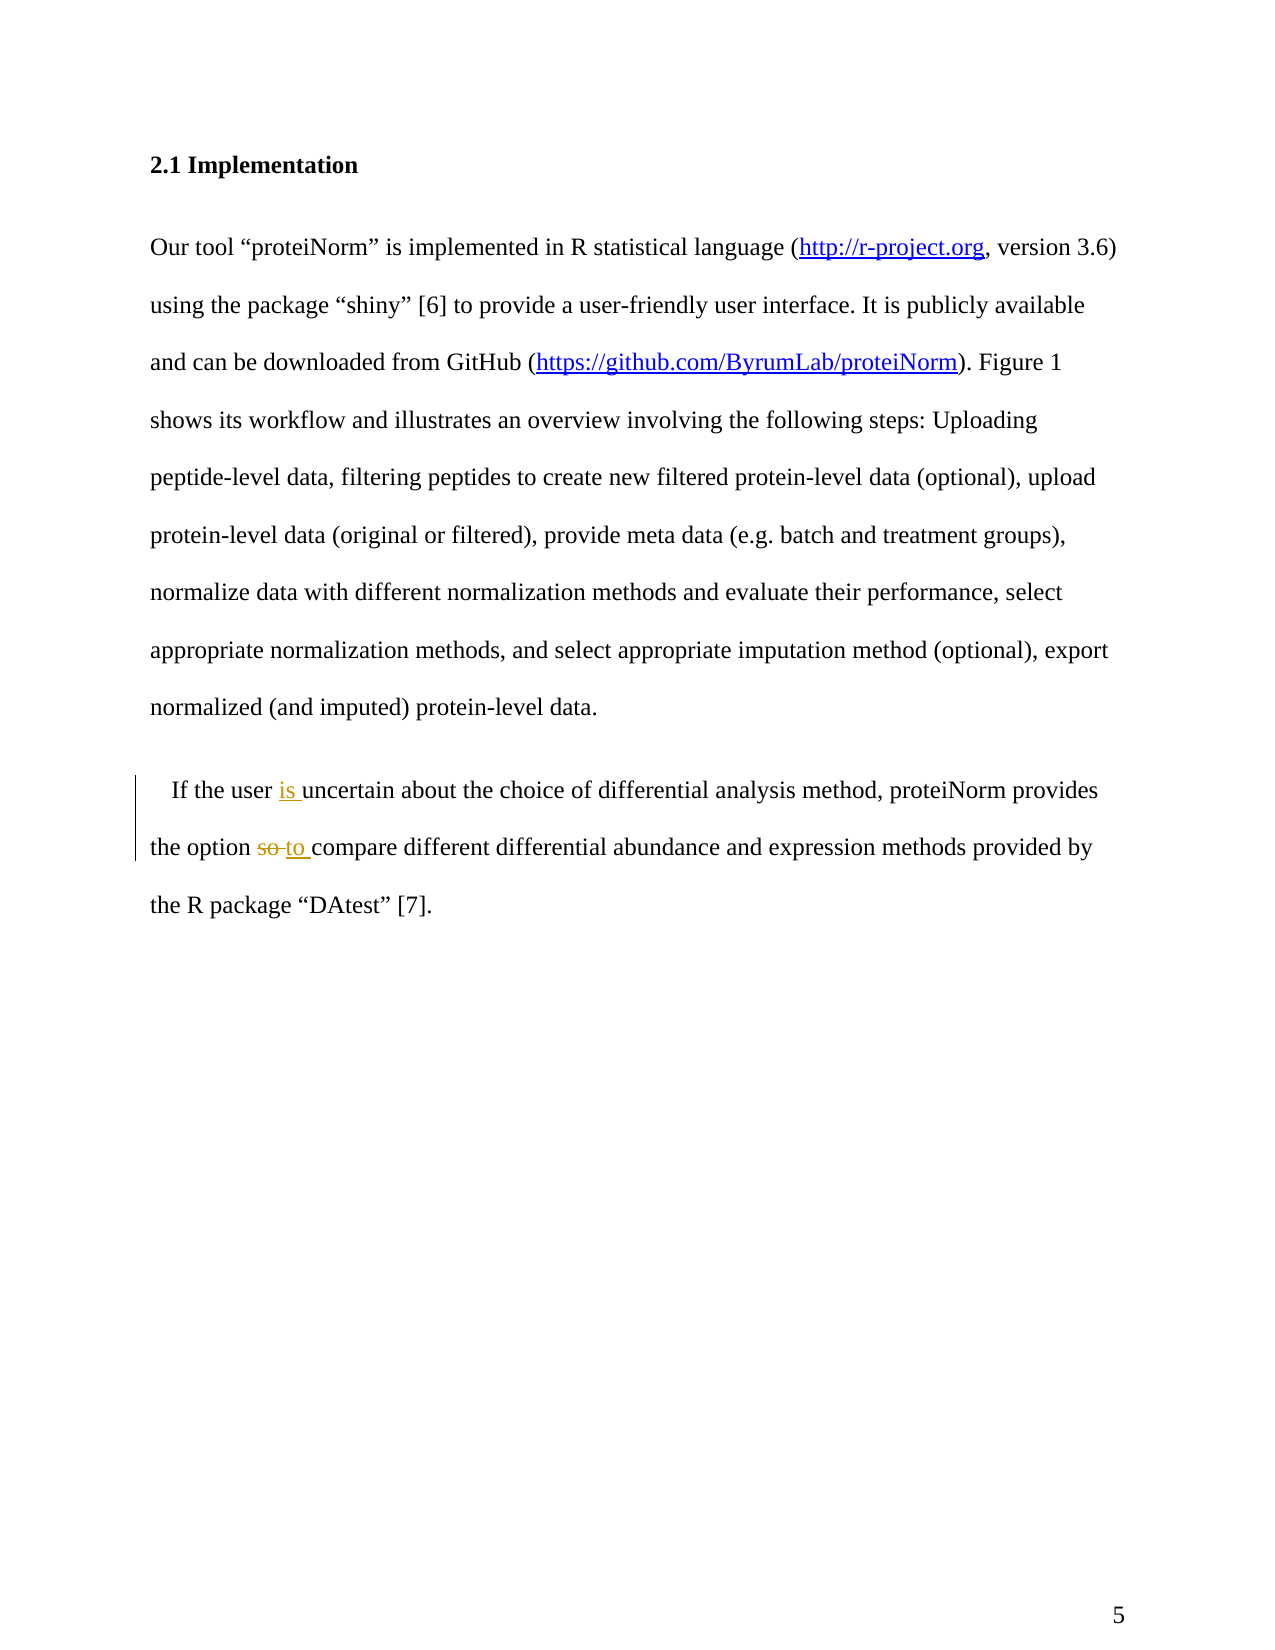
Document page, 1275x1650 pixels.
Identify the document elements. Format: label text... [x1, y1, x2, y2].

list Implementation [150, 150, 1125, 179]
text Our tool “proteiNorm” is implemented in R statistical language (http://r-project.org, version 3.6) using the package “shiny” [6] to provide a user-friendly user interface. It is publicly available and can be downloaded from GitHub (https://github.com/ByrumLab/proteiNorm). Figure 1 shows its workflow and illustrates an overview involving the following steps: Uploading peptide-level data, filtering peptides to create new filtered protein-level data (optional), upload protein-level data (original or filtered), provide meta data (e.g. batch and treatment groups), normalize data with different normalization methods and evaluate their performance, select appropriate normalization methods, and select appropriate imputation method (optional), export normalized (and imputed) protein-level data. [150, 232, 1125, 721]
text If the user uncertain about the choice of differential analysis method, proteiNorm provides the option compare different differential abundance and expression methods provided by the R package “DAtest” [7]. [150, 775, 1125, 919]
